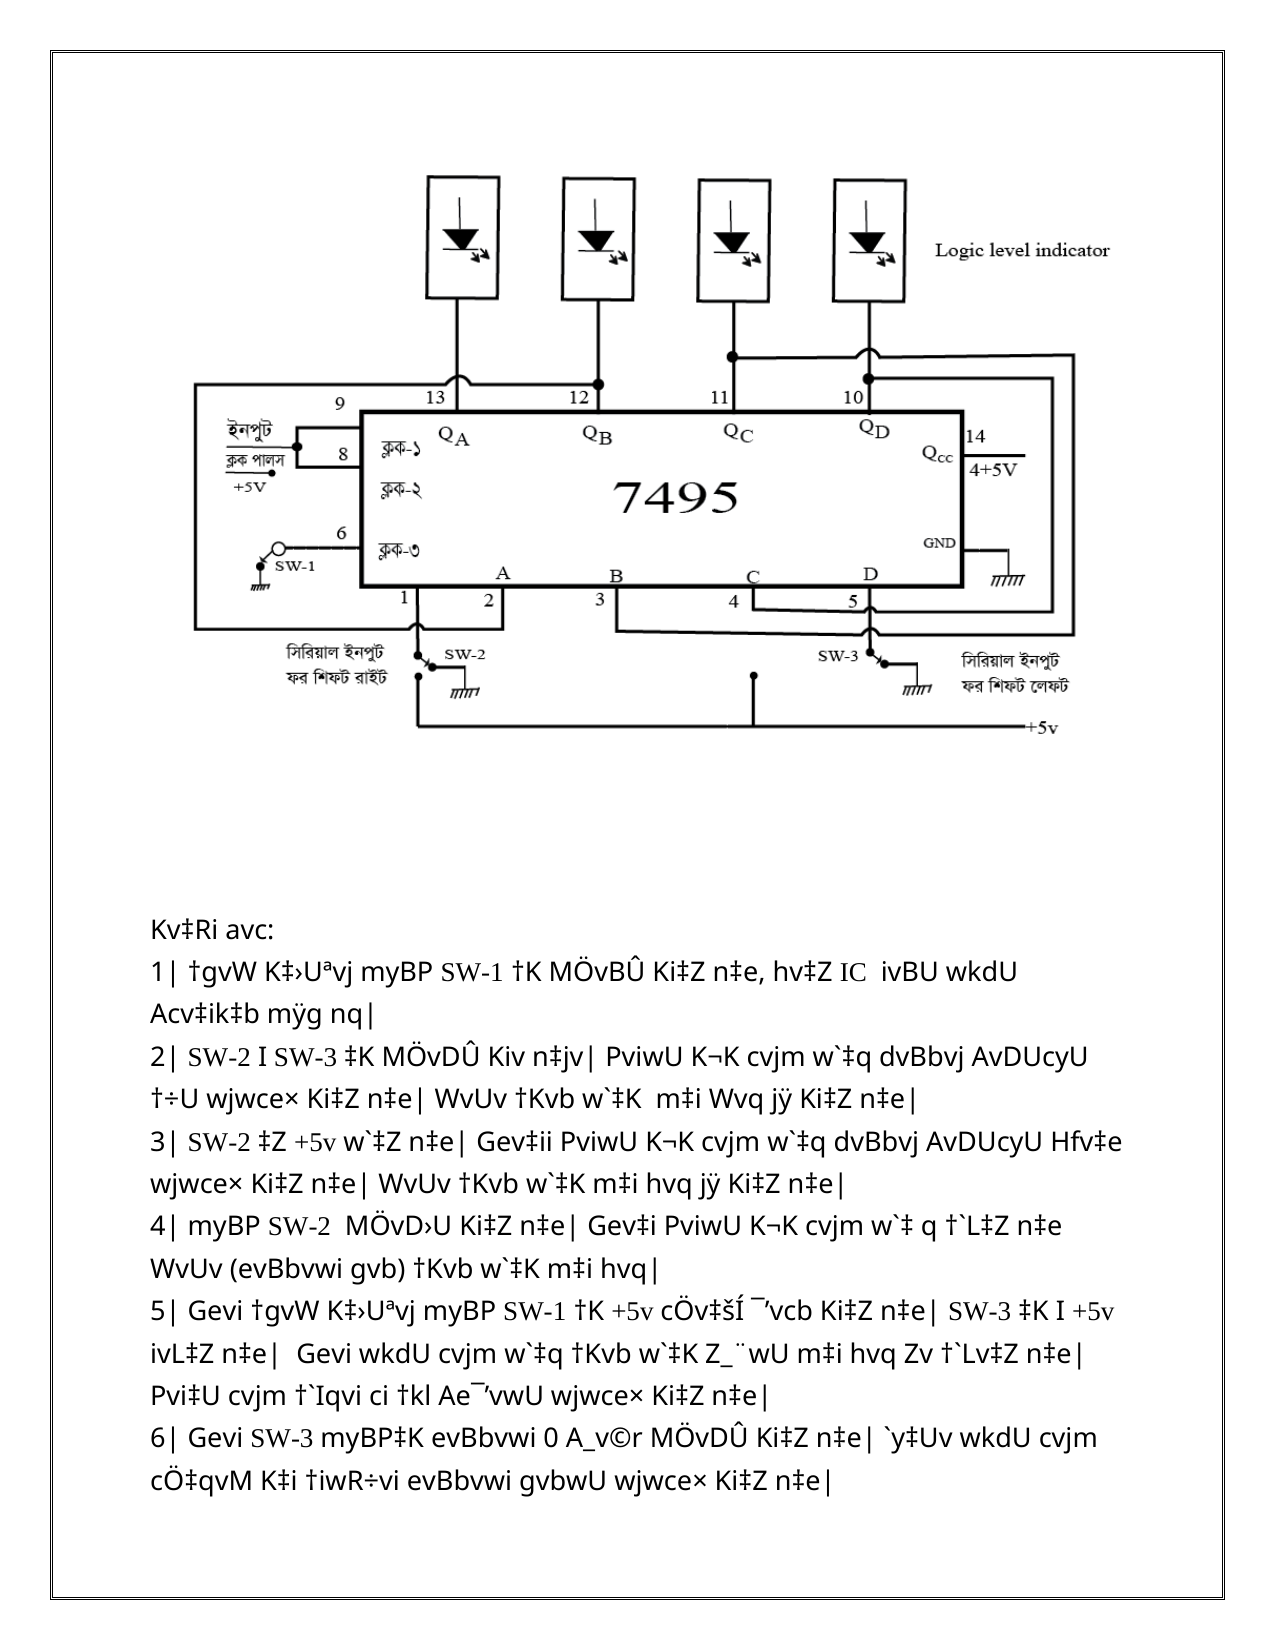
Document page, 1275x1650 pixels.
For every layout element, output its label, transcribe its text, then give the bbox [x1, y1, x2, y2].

text Kv‡Ri avc: [150, 910, 1125, 947]
picture [150, 150, 1125, 737]
text 1| †gvW K‡›Uªvj myBP SW-1 †K MÖvBÛ Ki‡Z n‡e, hv‡Z IC ivBU wkdU Acv‡ik‡b mÿg nq| [150, 952, 1125, 1032]
text 3| SW-2 ‡Z +5v w`‡Z n‡e| Gev‡ii PviwU K¬K cvjm w`‡q dvBbvj AvDUcyU Hfv‡e wjwce× Ki‡Z n‡e| WvUv †Kvb w`‡K m‡i hvq jÿ Ki‡Z n‡e| [150, 1122, 1125, 1201]
text 6| Gevi SW-3 myBP‡K evBbvwi 0 A_v©r MÖvDÛ Ki‡Z n‡e| `y‡Uv wkdU cvjm cÖ‡qvM K‡i †iwR÷vi evBbvwi gvbwU wjwce× Ki‡Z n‡e| [150, 1419, 1125, 1498]
text 4| myBP SW-2 MÖvD›U Ki‡Z n‡e| Gev‡i PviwU K¬K cvjm w`‡ q †`L‡Z n‡e WvUv (evBbvwi gvb) †Kvb w`‡K m‡i hvq| [150, 1207, 1125, 1286]
text 5| Gevi †gvW K‡›Uªvj myBP SW-1 †K +5v cÖv‡šÍ ¯’vcb Ki‡Z n‡e| SW-3 ‡K I +5v ivL‡Z n‡e| Gevi wkdU cvjm w`‡q †Kvb w`‡K Z_¨wU m‡i hvq Zv †`Lv‡Z n‡e| Pvi‡U cvjm †`Iqvi ci †kl Ae¯’vwU wjwce× Ki‡Z n‡e| [150, 1292, 1125, 1413]
text 2| SW-2 I SW-3 ‡K MÖvDÛ Kiv n‡jv| PviwU K¬K cvjm w`‡q dvBbvj AvDUcyU †÷U wjwce× Ki‡Z n‡e| WvUv †Kvb w`‡K m‡i Wvq jÿ Ki‡Z n‡e| [150, 1037, 1125, 1117]
